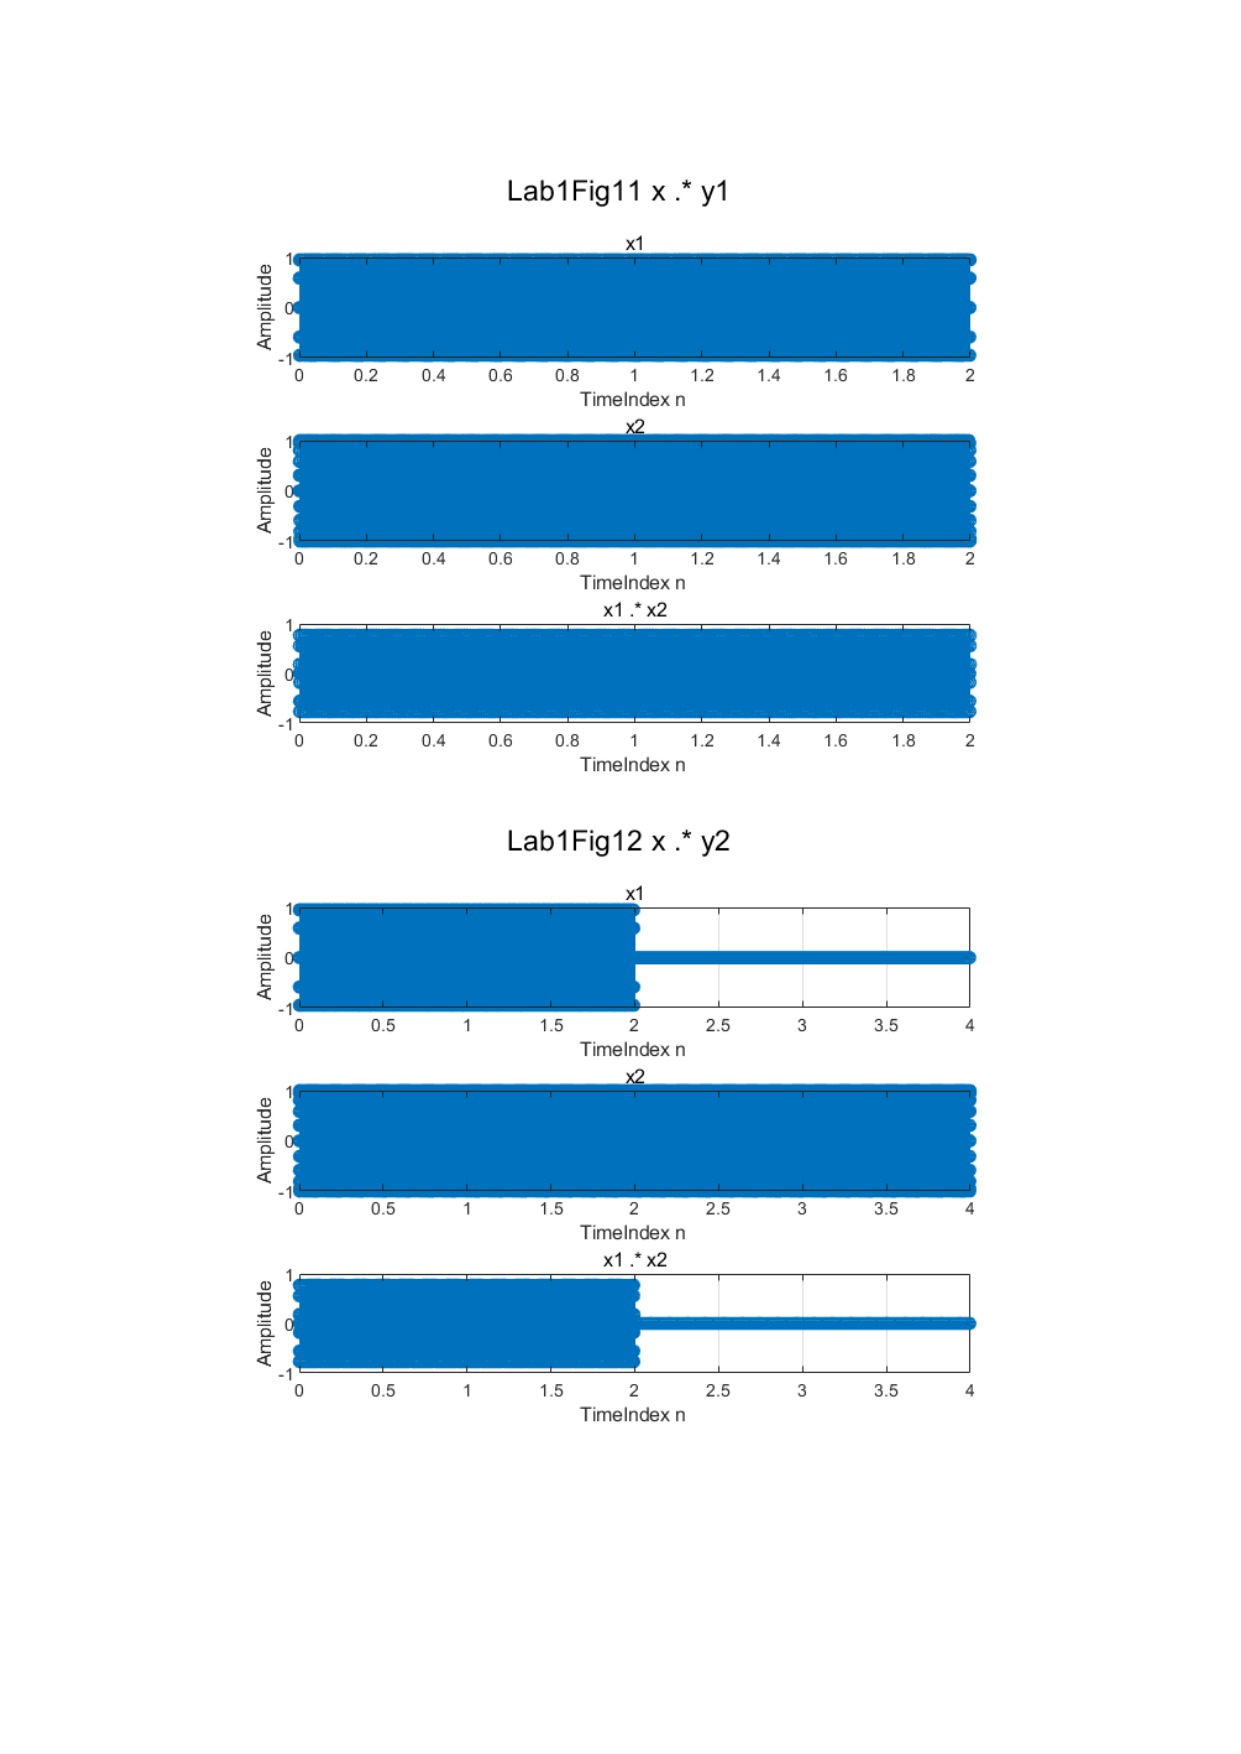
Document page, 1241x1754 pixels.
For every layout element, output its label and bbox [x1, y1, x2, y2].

picture [187, 812, 1052, 1461]
picture [187, 162, 1052, 811]
